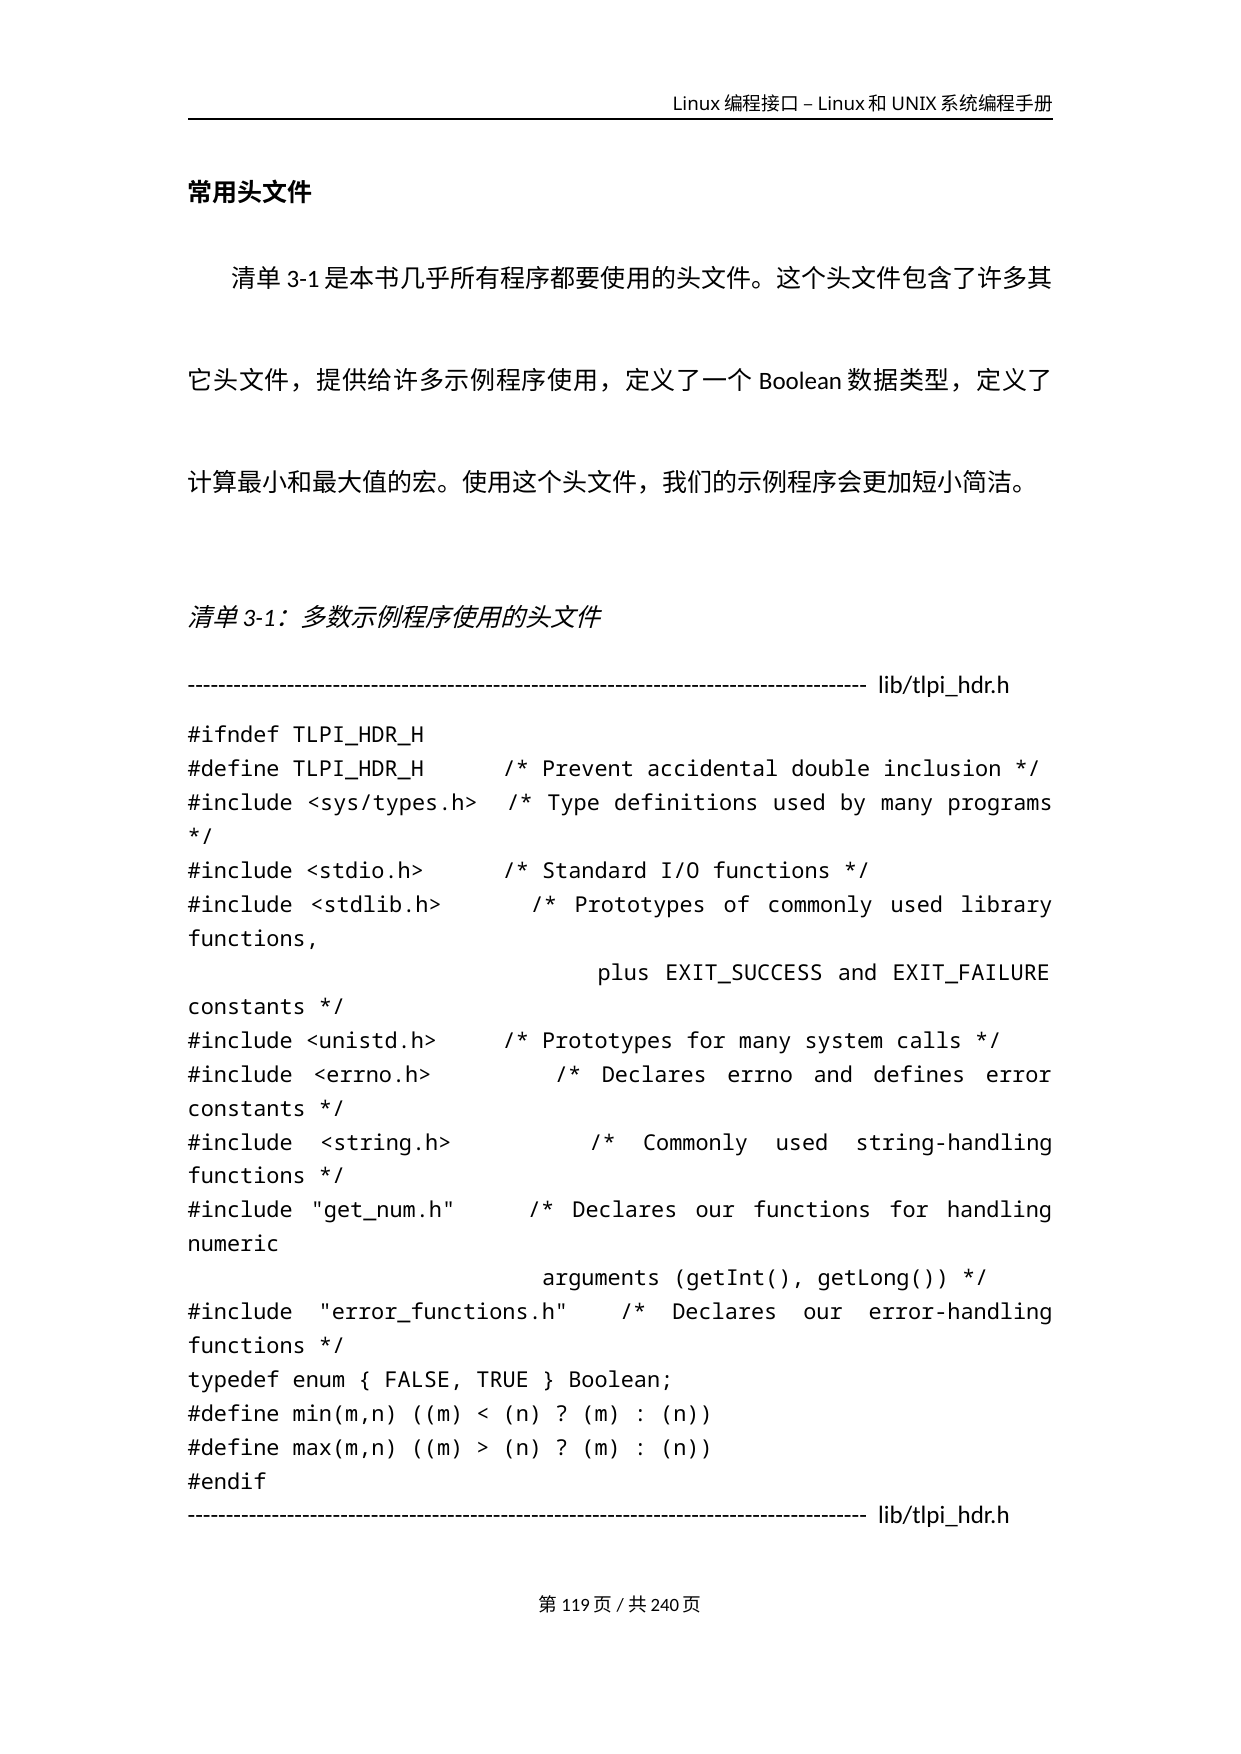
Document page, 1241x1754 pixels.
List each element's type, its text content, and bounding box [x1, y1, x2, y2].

text #define min(m,n) ((m) < (n) ? (m) : (n)) [187, 1396, 1053, 1430]
text arguments (getInt(), getLong()) */ [187, 1260, 1053, 1294]
text 清单3-1：多数示例程序使用的头文件 [187, 582, 1053, 650]
text #include <unistd.h> /* Prototypes for many system calls */ [187, 1023, 1053, 1057]
text plus EXIT_SUCCESS and EXIT_FAILURE constants */ [187, 955, 1053, 1023]
text #include "error_functions.h" /* Declares our error-handling functions */ [187, 1294, 1053, 1362]
text 常用头文件 [187, 157, 1053, 225]
text #include <errno.h> /* Declares errno and defines error constants */ [187, 1057, 1053, 1124]
text #include "get_num.h" /* Declares our functions for handling numeric [187, 1192, 1053, 1260]
text #include <stdlib.h> /* Prototypes of commonly used library functions, [187, 887, 1053, 955]
text ----------------------------------------------------------------------------------------- lib/tlpi_hdr.h [187, 1498, 1053, 1532]
text #define max(m,n) ((m) > (n) ? (m) : (n)) [187, 1430, 1053, 1464]
text 清单3-1是本书几乎所有程序都要使用的头文件。这个头文件包含了许多其它头文件，提供给许多示例程序使用，定义了一个Boolean数据类型，定义了计算最小和最大值的宏。使用这个头文件，我们的示例程序会更加短小简洁。 [187, 243, 1053, 514]
text #include <string.h> /* Commonly used string-handling functions */ [187, 1124, 1053, 1192]
text #endif [187, 1464, 1053, 1498]
text #include <stdio.h> /* Standard I/O functions */ [187, 853, 1053, 887]
text #define TLPI_HDR_H /* Prevent accidental double inclusion */ [187, 751, 1053, 785]
text #include <sys/types.h> /* Type definitions used by many programs */ [187, 785, 1053, 853]
text ----------------------------------------------------------------------------------------- lib/tlpi_hdr.h [187, 668, 1053, 702]
text #ifndef TLPI_HDR_H [187, 717, 1053, 751]
text typedef enum { FALSE, TRUE } Boolean; [187, 1362, 1053, 1396]
